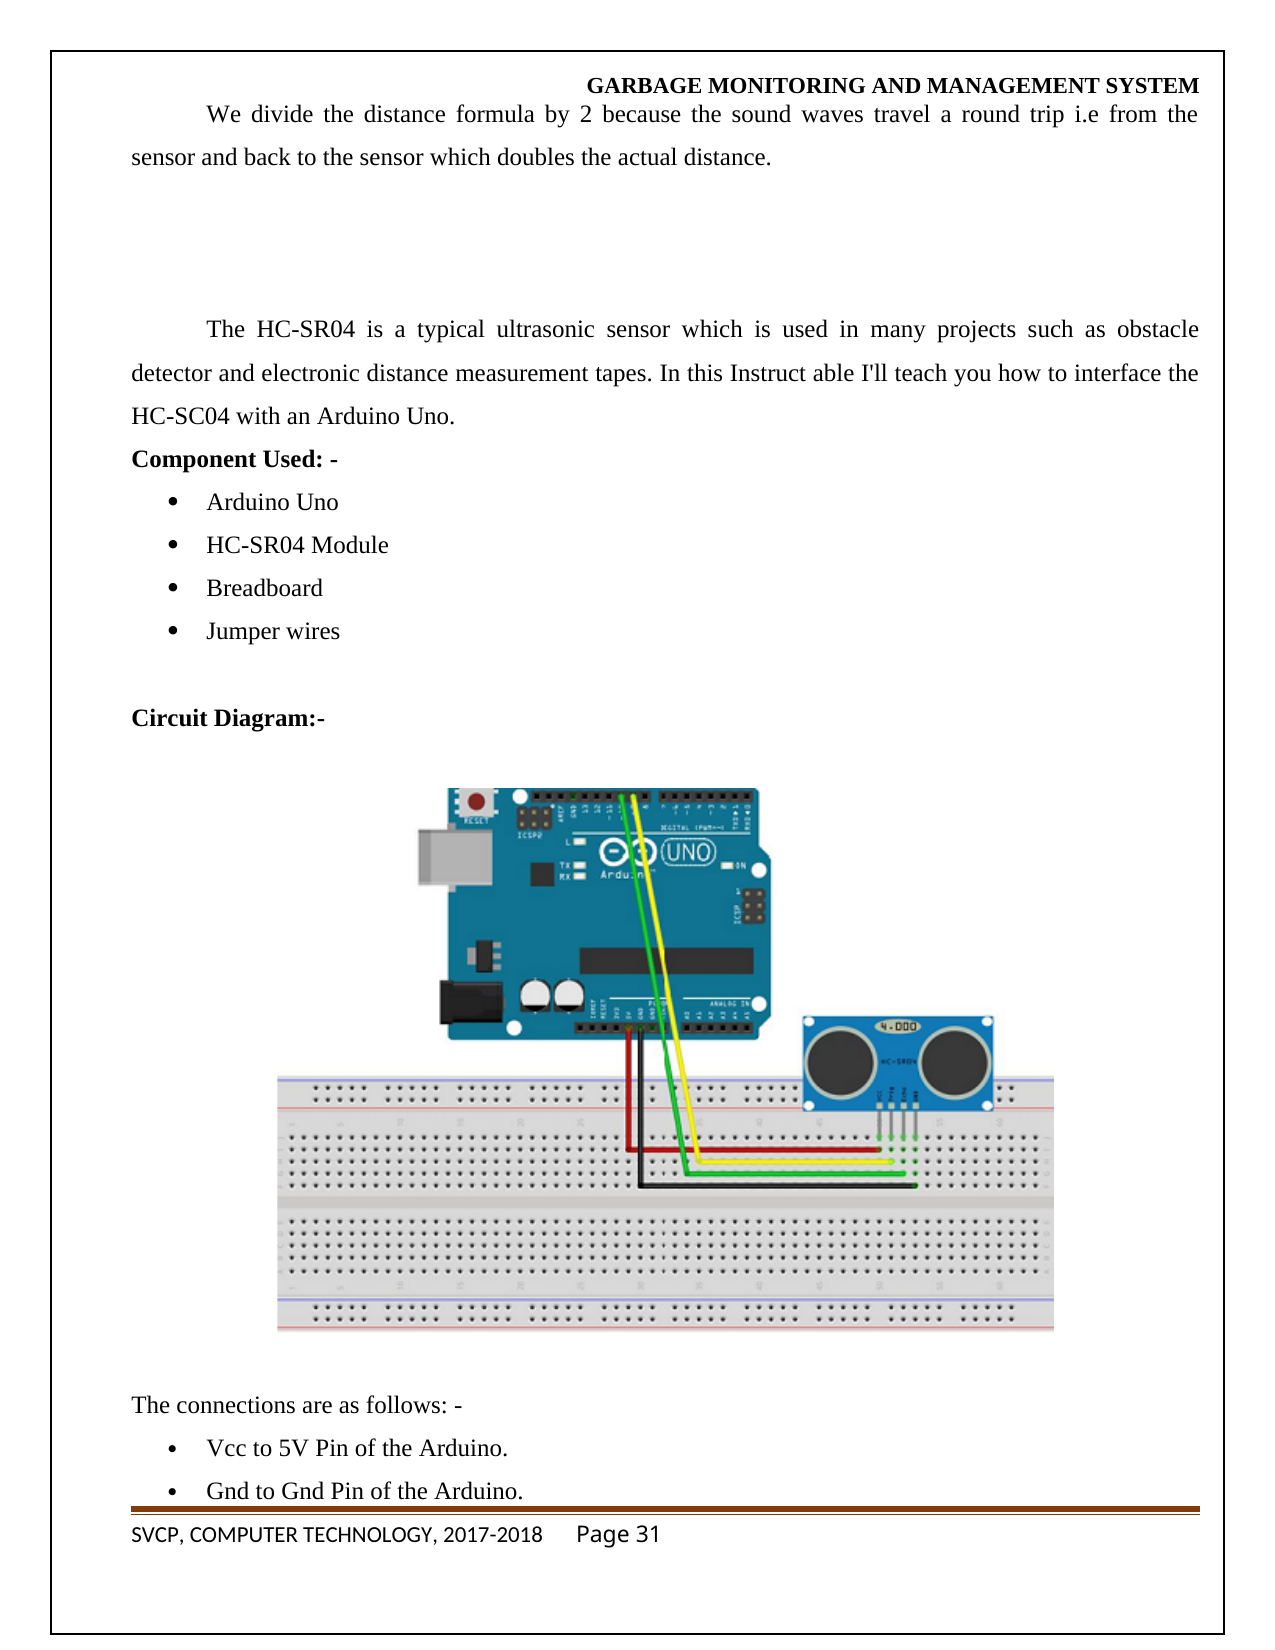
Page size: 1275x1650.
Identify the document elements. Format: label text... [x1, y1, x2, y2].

list Jumper wires [169, 616, 1200, 645]
text We divide the distance formula by 2 because the sound waves travel a round trip i.e from the sensor and back to the sensor which doubles the actual distance. [131, 99, 1200, 171]
text Component Used: - [131, 444, 1200, 473]
list Breadboard [169, 573, 1200, 602]
list HC-SR04 Module [169, 530, 1200, 559]
list Gnd to Gnd Pin of the Arduino. [169, 1476, 1200, 1505]
text The HC-SR04 is a typical ultrasonic sensor which is used in many projects such as obstacle detector and electronic distance measurement tapes. In this Instruct able I'll teach you how to interface the HC-SC04 with an Arduino Uno. [131, 314, 1200, 429]
picture [277, 788, 1054, 1333]
text Circuit Diagram:- [131, 703, 1200, 731]
list Vcc to 5V Pin of the Arduino. [169, 1433, 1200, 1462]
text The connections are as follows: - [131, 1390, 1200, 1418]
list Arduino Uno [169, 487, 1200, 516]
